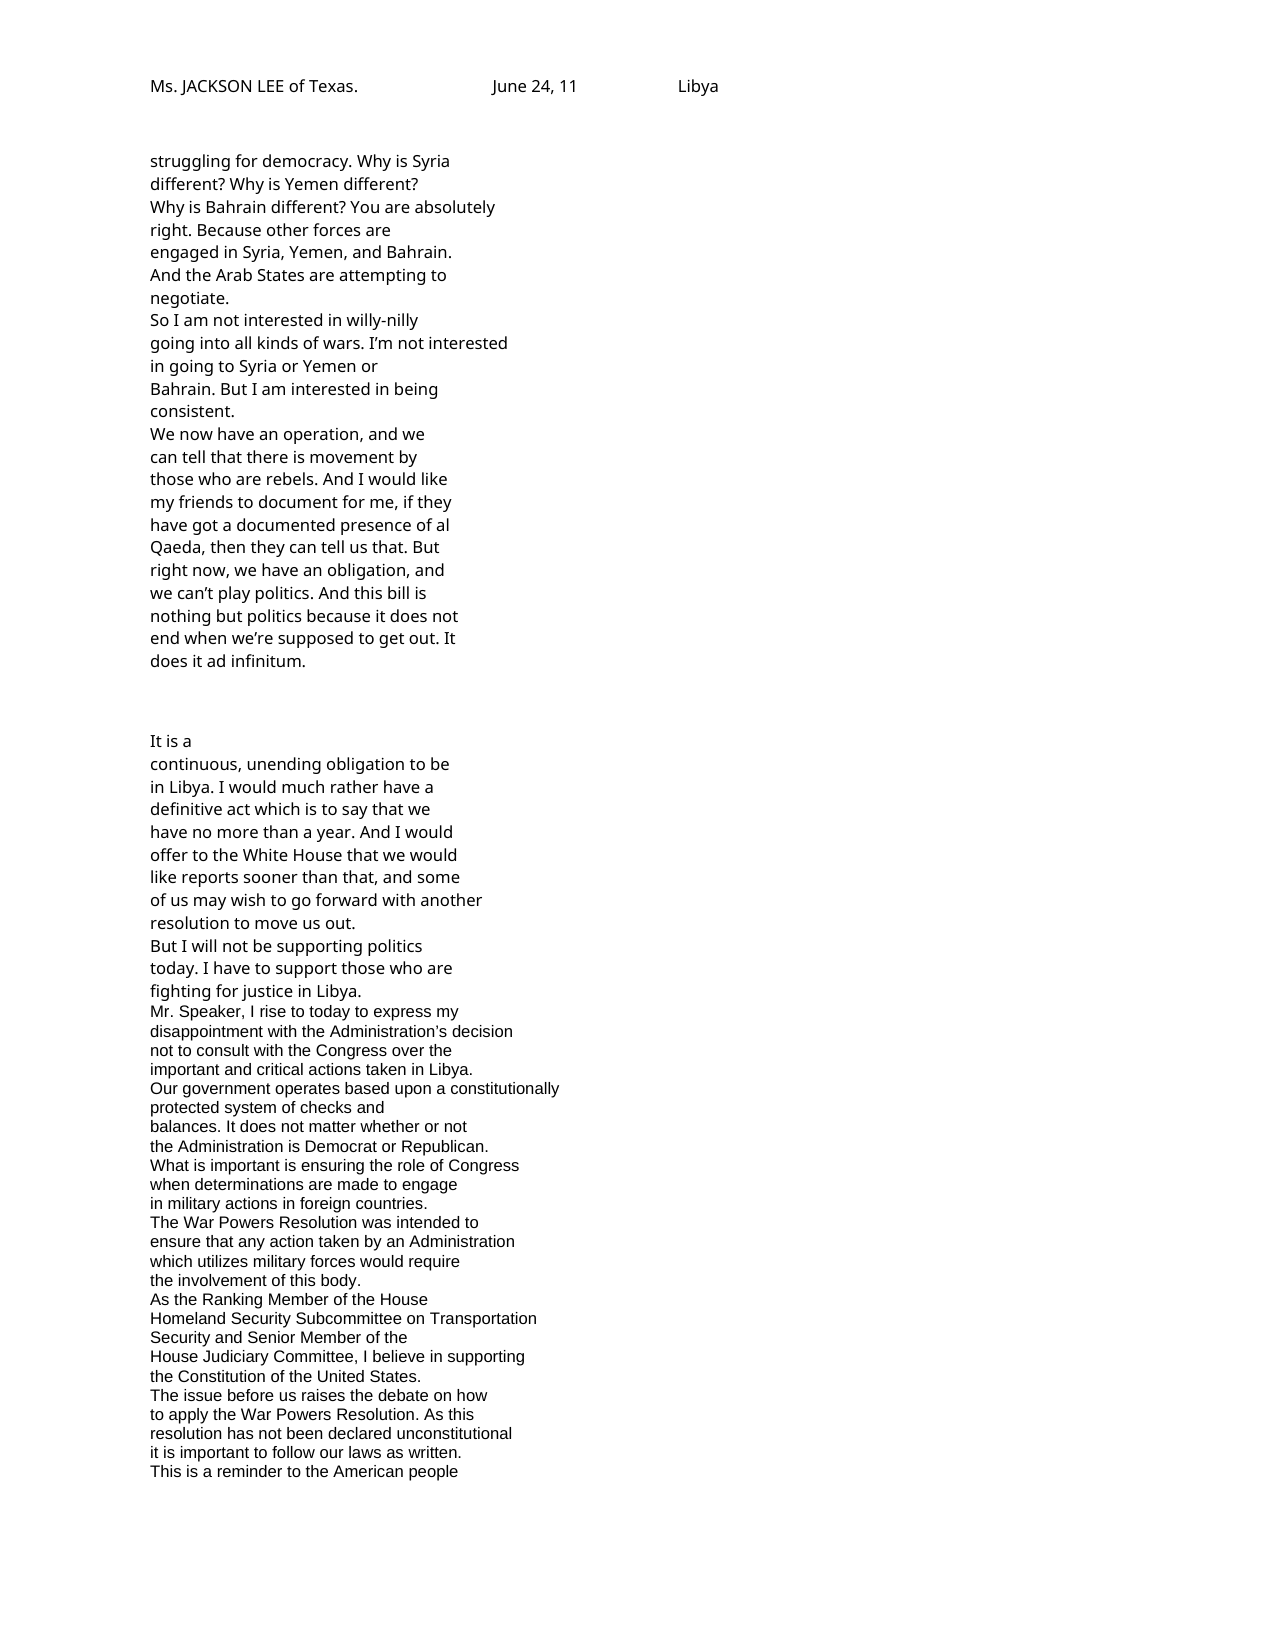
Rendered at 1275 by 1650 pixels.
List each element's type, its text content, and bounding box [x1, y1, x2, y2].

text definitive act which is to say that we [150, 798, 1125, 821]
text engaged in Syria, Yemen, and Bahrain. [150, 241, 1125, 263]
text balances. It does not matter whether or not [150, 1117, 1125, 1136]
text the Constitution of the United States. [150, 1366, 1125, 1386]
text in Libya. I would much rather have a [150, 775, 1125, 798]
text But I will not be supporting politics [150, 934, 1125, 957]
text negotiate. [150, 286, 1125, 309]
text not to consult with the Congress over the [150, 1041, 1125, 1060]
text Security and Senior Member of the [150, 1328, 1125, 1347]
text different? Why is Yemen different? [150, 173, 1125, 195]
text As the Ranking Member of the House [150, 1290, 1125, 1309]
text nothing but politics because it does not [150, 604, 1125, 627]
text offer to the White House that we would [150, 843, 1125, 866]
text of us may wish to go forward with another [150, 889, 1125, 911]
text when determinations are made to engage [150, 1175, 1125, 1194]
text What is important is ensuring the role of Congress [150, 1156, 1125, 1175]
text Qaeda, then they can tell us that. But [150, 536, 1125, 559]
text in military actions in foreign countries. [150, 1194, 1125, 1213]
text ensure that any action taken by an Administration [150, 1232, 1125, 1251]
text it is important to follow our laws as written. [150, 1443, 1125, 1462]
text we can’t play politics. And this bill is [150, 581, 1125, 604]
text to apply the War Powers Resolution. As this [150, 1405, 1125, 1424]
text can tell that there is movement by [150, 445, 1125, 468]
text This is a reminder to the American people [150, 1462, 1125, 1481]
text continuous, unending obligation to be [150, 752, 1125, 775]
text right. Because other forces are [150, 218, 1125, 241]
text House Judiciary Committee, I believe in supporting [150, 1347, 1125, 1366]
text the Administration is Democrat or Republican. [150, 1136, 1125, 1156]
text in going to Syria or Yemen or [150, 354, 1125, 377]
text resolution to move us out. [150, 911, 1125, 934]
text like reports sooner than that, and some [150, 866, 1125, 889]
text right now, we have an obligation, and [150, 559, 1125, 581]
text And the Arab States are attempting to [150, 263, 1125, 286]
text going into all kinds of wars. I’m not interested [150, 332, 1125, 354]
text Bahrain. But I am interested in being [150, 377, 1125, 400]
text my friends to document for me, if they [150, 491, 1125, 513]
text Mr. Speaker, I rise to today to express my [150, 1002, 1125, 1021]
text protected system of checks and [150, 1098, 1125, 1117]
text Our government operates based upon a constitutionally [150, 1079, 1125, 1098]
text important and critical actions taken in Libya. [150, 1060, 1125, 1079]
text disappointment with the Administration’s decision [150, 1021, 1125, 1041]
text Why is Bahrain different? You are absolutely [150, 195, 1125, 218]
text struggling for democracy. Why is Syria [150, 150, 1125, 173]
text Homeland Security Subcommittee on Transportation [150, 1309, 1125, 1328]
text It is a [150, 730, 1125, 752]
text does it ad infinitum. [150, 649, 1125, 672]
text The War Powers Resolution was intended to [150, 1213, 1125, 1232]
text fighting for justice in Libya. [150, 979, 1125, 1002]
text have got a documented presence of al [150, 513, 1125, 536]
text the involvement of this body. [150, 1271, 1125, 1290]
text which utilizes military forces would require [150, 1251, 1125, 1271]
text The issue before us raises the debate on how [150, 1386, 1125, 1405]
text those who are rebels. And I would like [150, 468, 1125, 491]
text So I am not interested in willy-nilly [150, 309, 1125, 332]
text today. I have to support those who are [150, 957, 1125, 979]
text consistent. [150, 400, 1125, 422]
text have no more than a year. And I would [150, 821, 1125, 843]
text resolution has not been declared unconstitutional [150, 1424, 1125, 1443]
text end when we’re supposed to get out. It [150, 627, 1125, 649]
text We now have an operation, and we [150, 422, 1125, 445]
